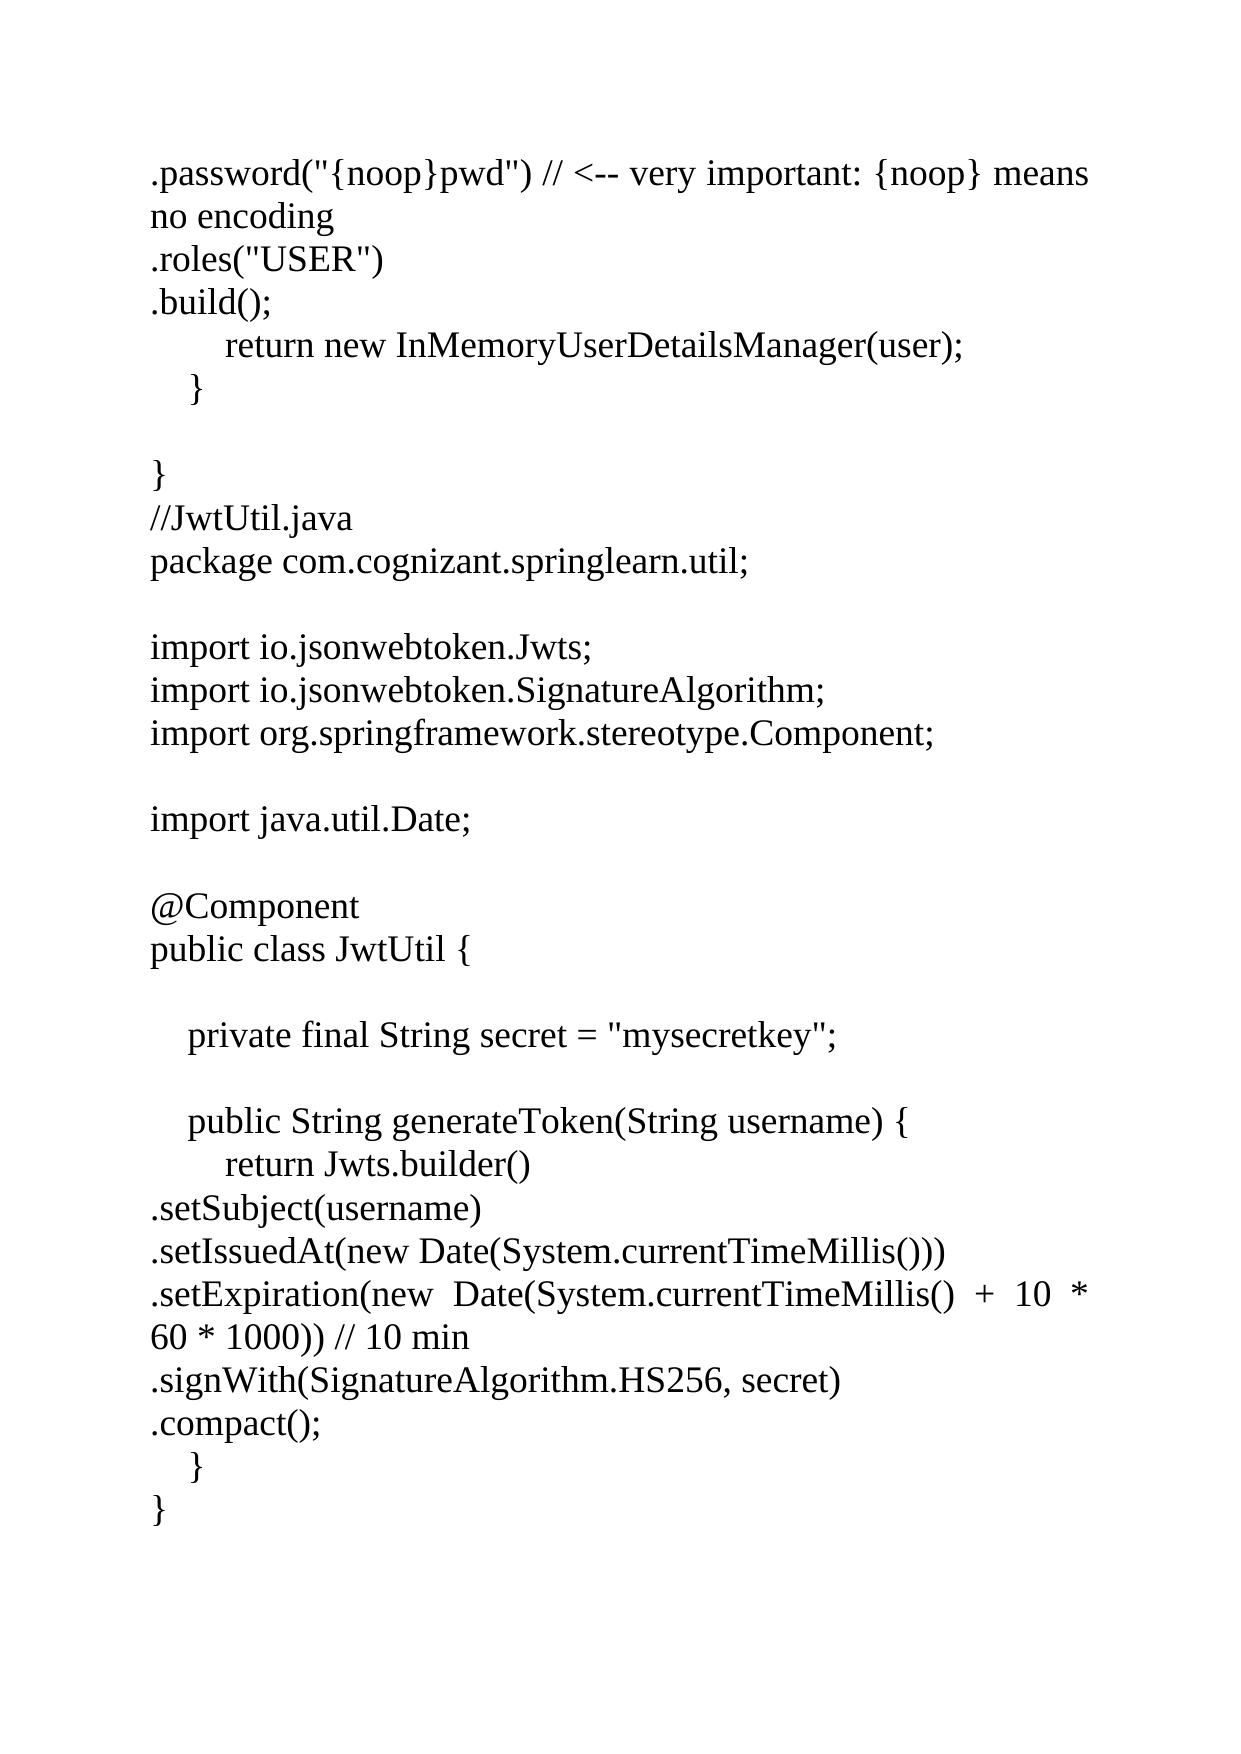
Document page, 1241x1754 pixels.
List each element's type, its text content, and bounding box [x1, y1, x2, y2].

text .setExpiration(new Date(System.currentTimeMillis() + 10 * 60 * 1000)) // 10 min [150, 1271, 1090, 1357]
text } [150, 1444, 1090, 1487]
text //JwtUtil.java [150, 495, 1090, 538]
text import org.springframework.stereotype.Component; [150, 711, 1090, 754]
text public class JwtUtil { [150, 926, 1090, 969]
text return new InMemoryUserDetailsManager(user); [150, 322, 1090, 366]
text .roles("USER") [150, 236, 1090, 279]
text public String generateToken(String username) { [150, 1099, 1090, 1142]
text package com.cognizant.springlearn.util; [150, 538, 1090, 581]
text @Component [150, 883, 1090, 926]
text import java.util.Date; [150, 797, 1090, 840]
text } [150, 366, 1090, 409]
text .setSubject(username) [150, 1185, 1090, 1228]
text .build(); [150, 279, 1090, 322]
text .signWith(SignatureAlgorithm.HS256, secret) [150, 1357, 1090, 1401]
text return Jwts.builder() [150, 1142, 1090, 1185]
text .compact(); [150, 1401, 1090, 1444]
text .setIssuedAt(new Date(System.currentTimeMillis())) [150, 1228, 1090, 1271]
text import io.jsonwebtoken.SignatureAlgorithm; [150, 667, 1090, 711]
text } [150, 1487, 1090, 1530]
text .password("{noop}pwd") // <-- very important: {noop} means no encoding [150, 150, 1090, 236]
text import io.jsonwebtoken.Jwts; [150, 624, 1090, 667]
text private final String secret = "mysecretkey"; [150, 1012, 1090, 1056]
text } [150, 452, 1090, 495]
